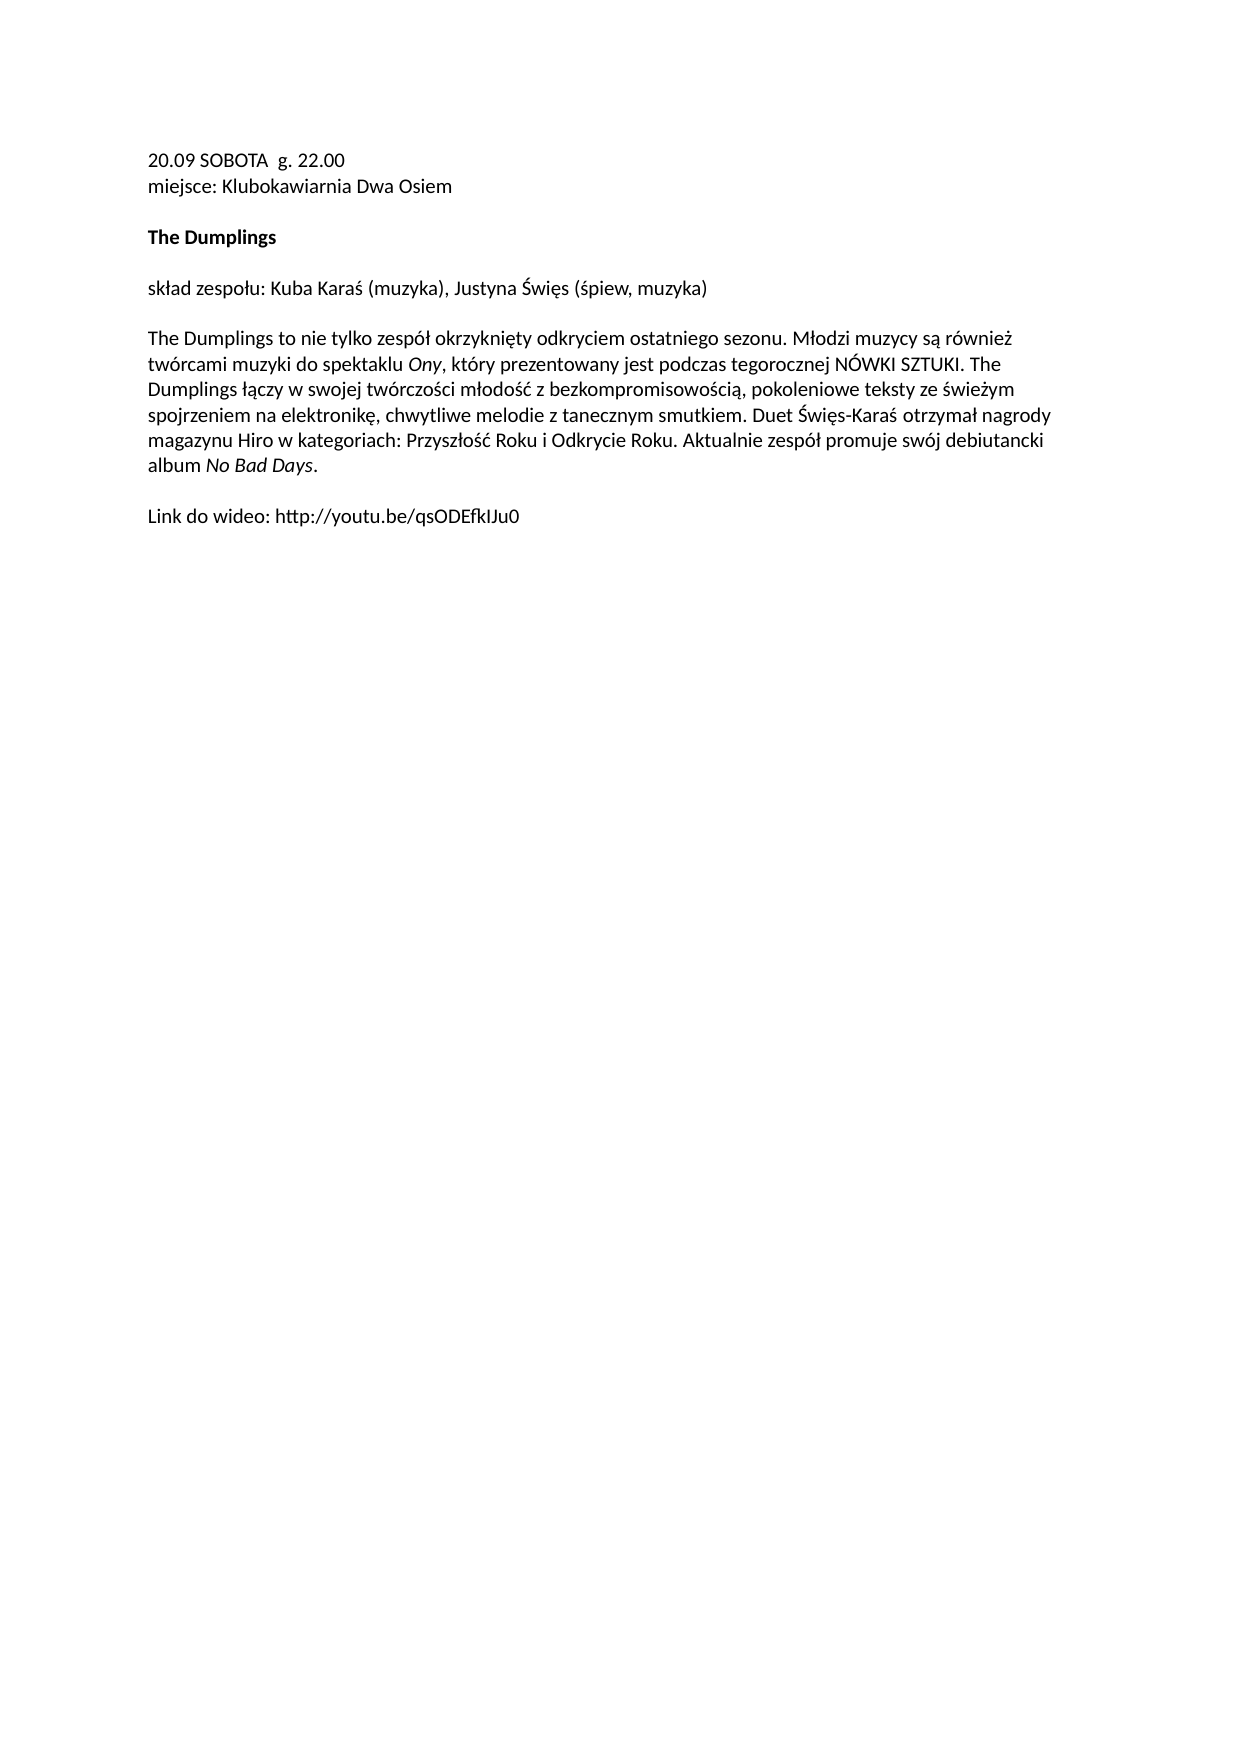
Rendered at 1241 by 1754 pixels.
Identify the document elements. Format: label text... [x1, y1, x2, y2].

text The Dumplings [148, 198, 1093, 249]
text 20.09 SOBOTA g. 22.00 [148, 148, 1093, 173]
text skład zespołu: Kuba Karaś (muzyka), Justyna Święs (śpiew, muzyka) [148, 275, 1093, 300]
text miejsce: Klubokawiarnia Dwa Osiem [148, 173, 1093, 198]
text The Dumplings to nie tylko zespół okrzyknięty odkryciem ostatniego sezonu. Młodzi muzycy są również twórcami muzyki do spektaklu Ony, który prezentowany jest podczas tegorocznej NÓWKI SZTUKI. The Dumplings łączy w swojej twórczości młodość z bezkompromisowością, pokoleniowe teksty ze świeżym spojrzeniem na elektronikę, chwytliwe melodie z tanecznym smutkiem. Duet Święs-Karaś otrzymał nagrody magazynu Hiro w kategoriach: Przyszłość Roku i Odkrycie Roku. Aktualnie zespół promuje swój debiutancki album No Bad Days. [148, 326, 1093, 478]
text Link do wideo: http://youtu.be/qsODEfkIJu0 [148, 503, 1093, 529]
